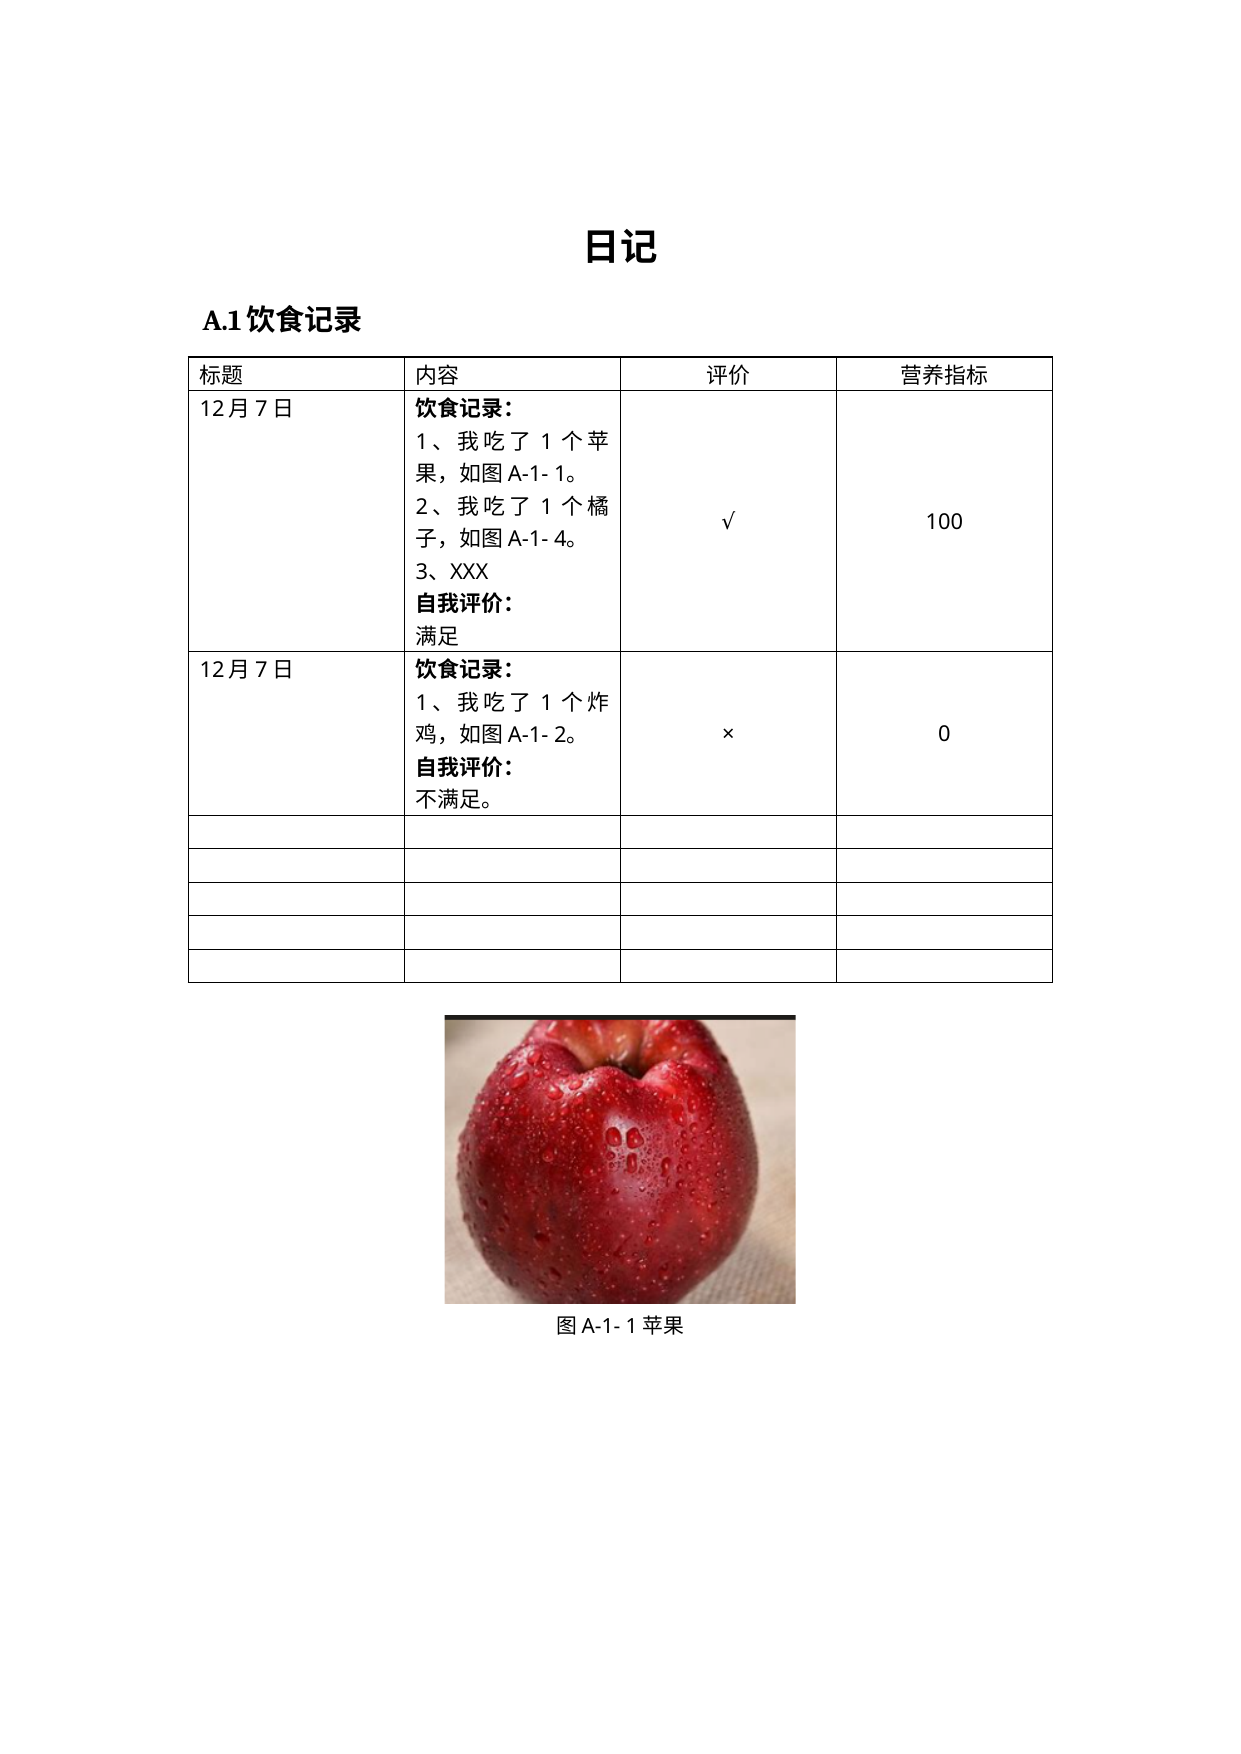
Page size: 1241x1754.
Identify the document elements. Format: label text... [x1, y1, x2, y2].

text 图 A-1- 1 苹果 [187, 1308, 1053, 1341]
table_header 评价 [621, 358, 836, 390]
table_cell [405, 849, 620, 882]
table_cell √ [621, 391, 836, 651]
table_cell [621, 883, 836, 915]
table_cell [189, 916, 404, 949]
table_cell [189, 849, 404, 882]
table_cell [621, 816, 836, 848]
table_cell [189, 816, 404, 848]
table_cell [837, 916, 1052, 949]
table_cell [837, 849, 1052, 882]
table_cell 0 [837, 652, 1052, 814]
table_cell [837, 950, 1052, 982]
table_cell [405, 916, 620, 949]
table_cell [189, 883, 404, 915]
picture [444, 1015, 796, 1304]
table_cell 12月7日 [189, 391, 404, 651]
table_cell [621, 916, 836, 949]
table_cell [621, 950, 836, 982]
table_cell [621, 849, 836, 882]
table_cell 12月7日 [189, 652, 404, 814]
table_header 内容 [405, 358, 620, 390]
table_cell [837, 883, 1052, 915]
table_cell × [621, 652, 836, 814]
table_header 营养指标 [837, 358, 1052, 390]
table_cell [405, 950, 620, 982]
subtitle 日记 [187, 212, 1053, 277]
table_cell 100 [837, 391, 1052, 651]
table_cell [405, 816, 620, 848]
subtitle 饮食记录 [202, 285, 1053, 350]
table_header 标题 [189, 358, 404, 390]
table_cell [189, 950, 404, 982]
table_cell [837, 816, 1052, 848]
table_cell 饮食记录： 1、我吃了1个苹果，如图 A-1- 1。 2、我吃了1个橘子，如图 A-1- 4。 3、XXX 自我评价： 满足 [405, 391, 620, 651]
table_cell 饮食记录： 1、我吃了1个炸鸡，如图 A-1- 2。 自我评价： 不满足。 [405, 652, 620, 814]
table_cell [405, 883, 620, 915]
